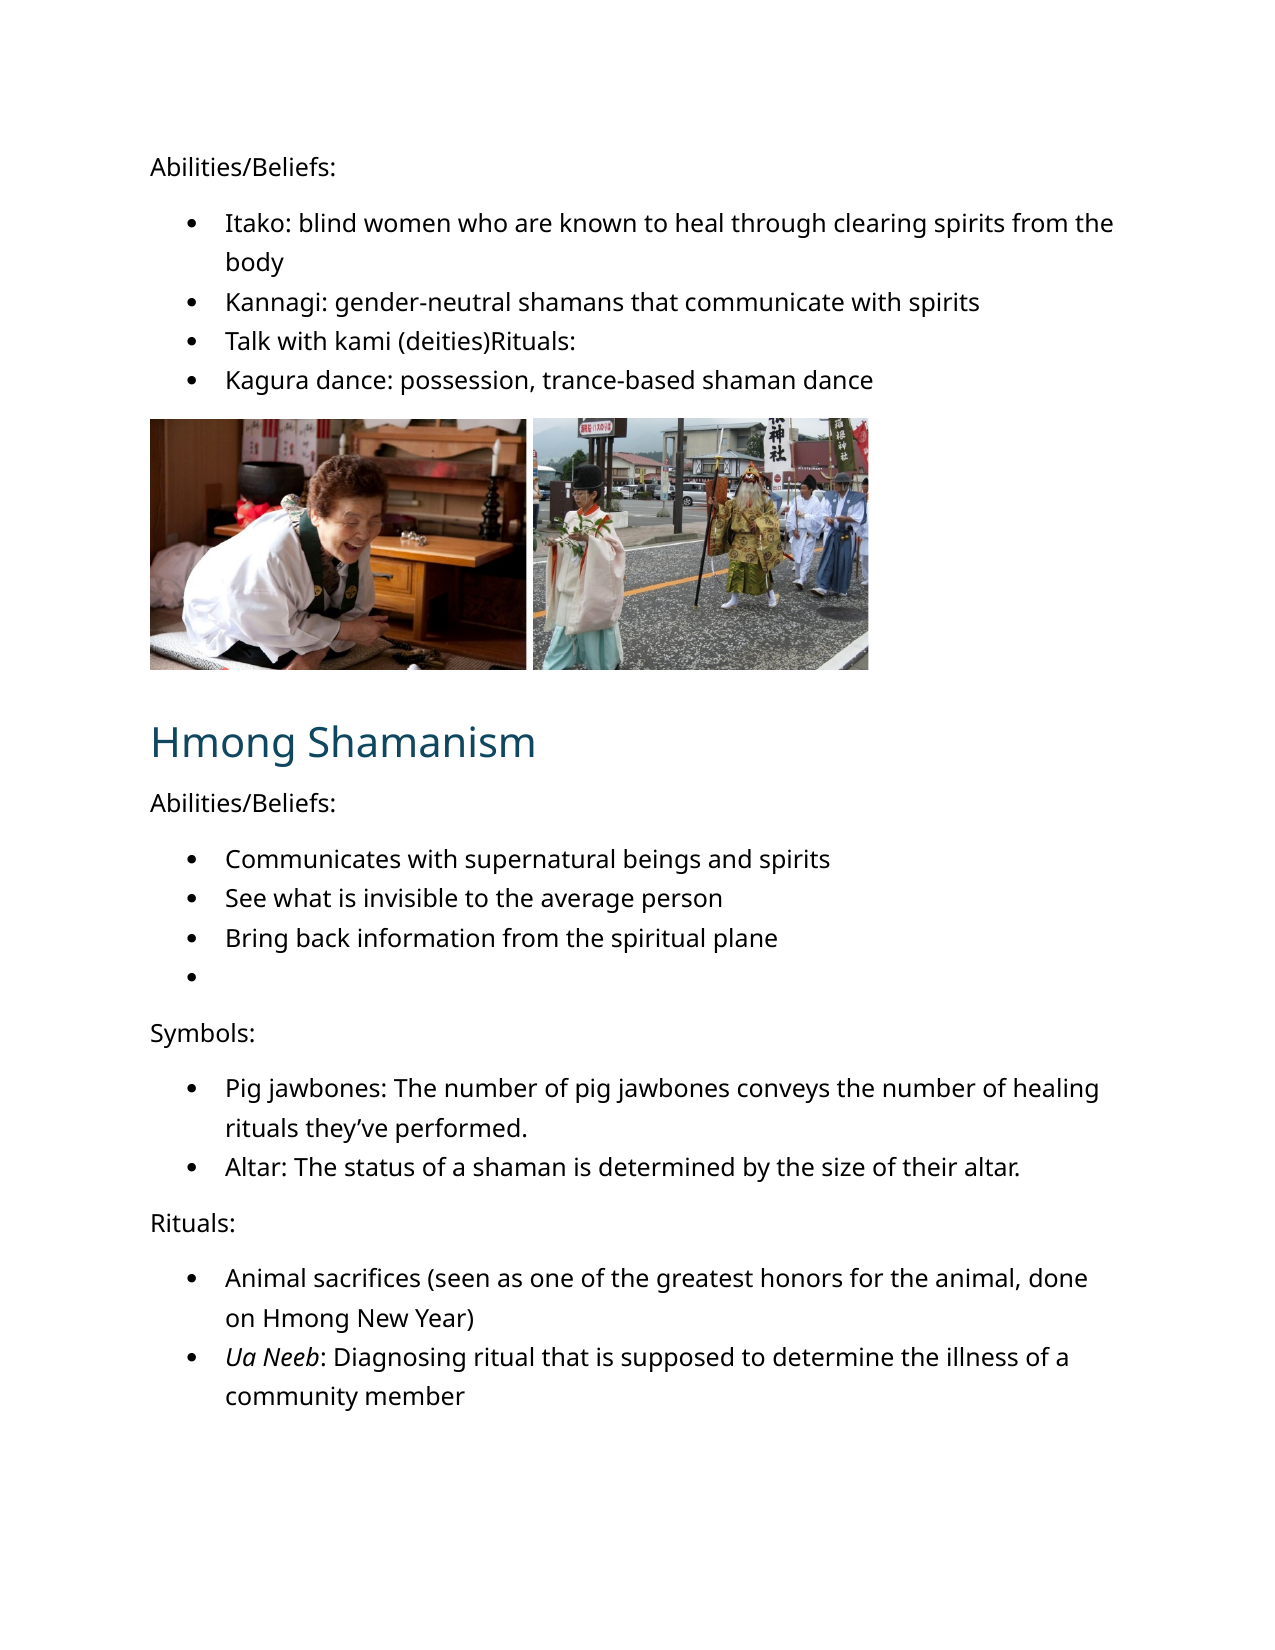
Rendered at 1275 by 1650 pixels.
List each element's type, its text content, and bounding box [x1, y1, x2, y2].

list Kagura dance: possession, trance-based shaman dance [187, 362, 1125, 397]
list Itako: blind women who are known to heal through clearing spirits from the body [187, 206, 1125, 279]
list Altar: The status of a shaman is determined by the size of their altar. [187, 1149, 1125, 1183]
picture [533, 418, 869, 670]
list Animal sacrifices (seen as one of the greatest honors for the animal, done on Hmong New Year) [187, 1261, 1125, 1334]
list Ua Neeb: Diagnosing ritual that is supposed to determine the illness of a community member [187, 1339, 1125, 1413]
text Abilities/Beliefs: [150, 786, 1125, 820]
list Talk with kami (deities)Rituals: [187, 323, 1125, 357]
text Abilities/Beliefs: [150, 150, 1125, 184]
list Communicates with supernatural beings and spirits [187, 842, 1125, 876]
list Pig jawbones: The number of pig jawbones conveys the number of healing rituals they’ve performed. [187, 1071, 1125, 1144]
list Kannagi: gender-neutral shamans that communicate with spirits [187, 284, 1125, 318]
list Bring back information from the spiritual plane [187, 920, 1125, 954]
text Rituals: [150, 1205, 1125, 1239]
picture [150, 419, 527, 670]
list See what is invisible to the average person [187, 881, 1125, 915]
subtitle Hmong Shamanism [150, 712, 1125, 769]
text Symbols: [150, 1015, 1125, 1049]
